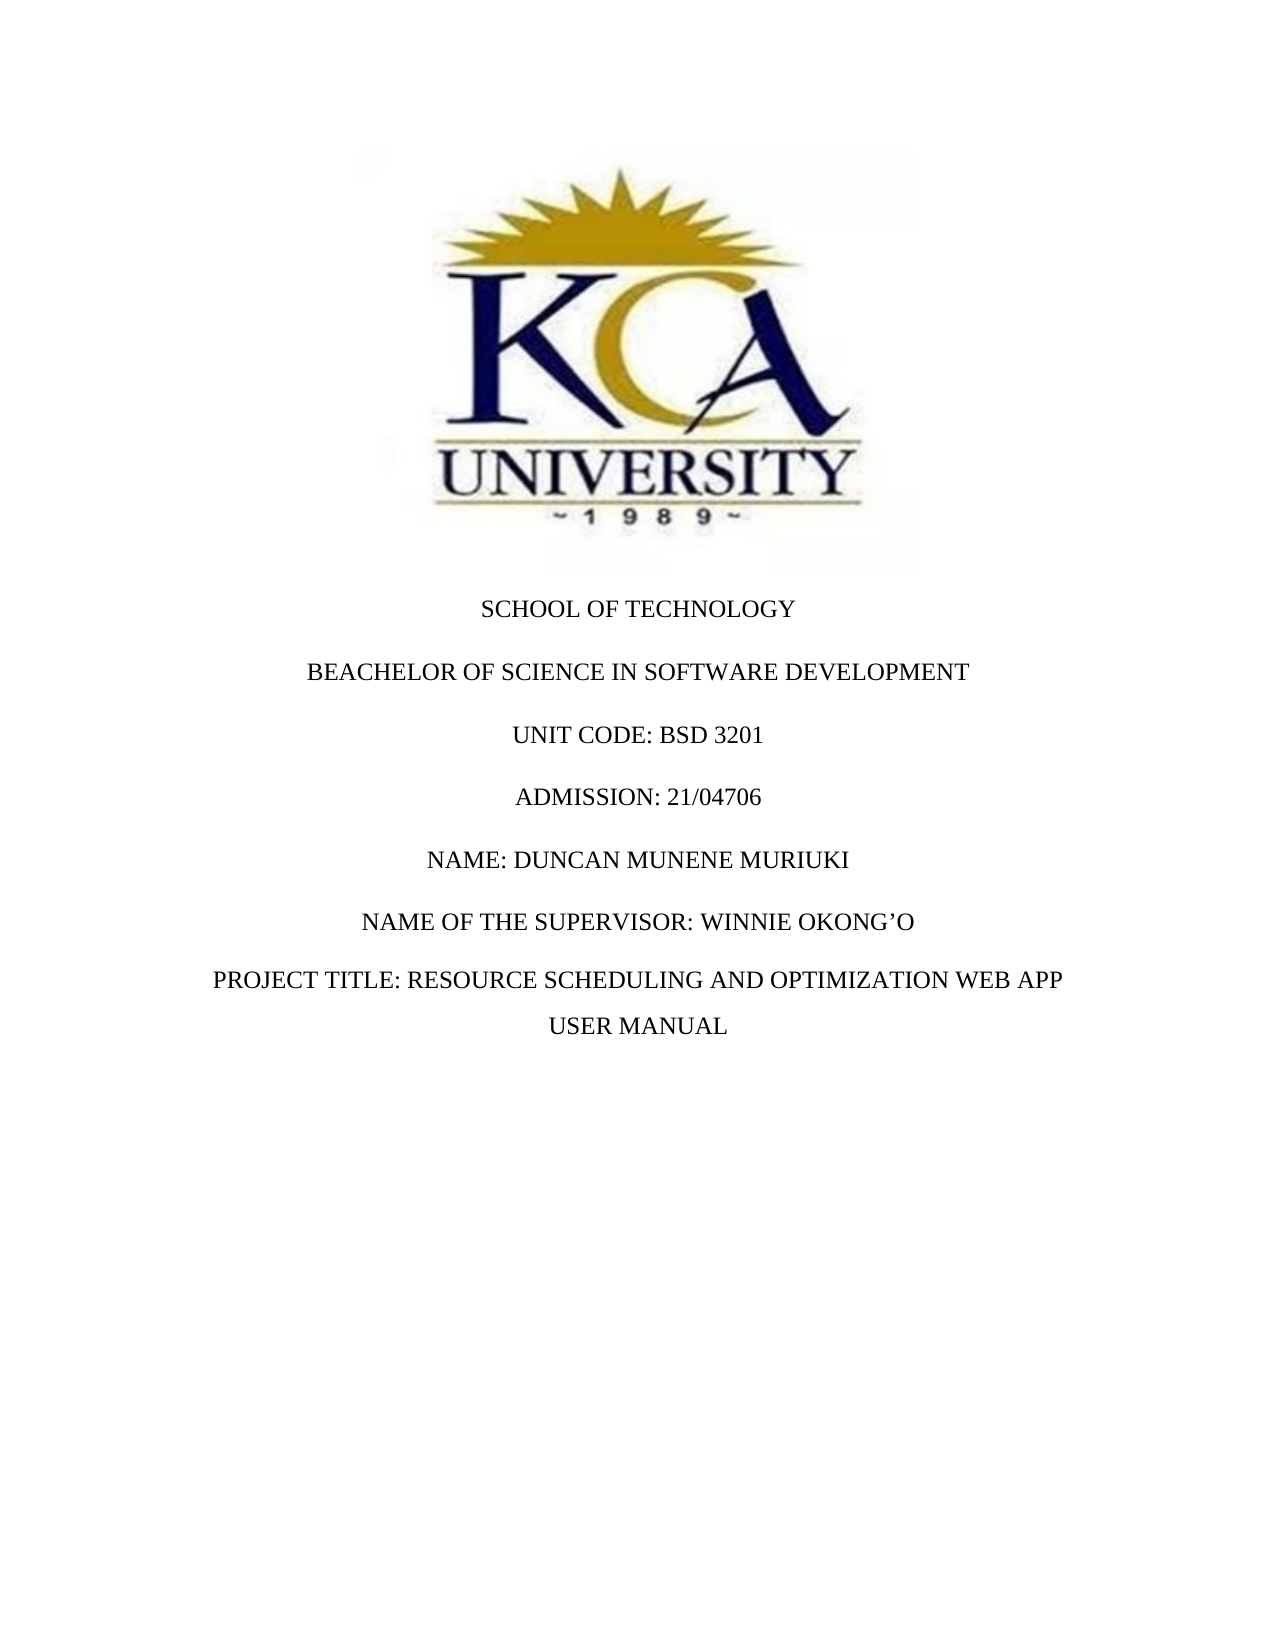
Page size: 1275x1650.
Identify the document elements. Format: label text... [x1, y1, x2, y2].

text PROJECT TITLE: RESOURCE SCHEDULING AND OPTIMIZATION WEB APP [151, 965, 1125, 994]
text BEACHELOR OF SCIENCE IN SOFTWARE DEVELOPMENT [151, 657, 1125, 686]
picture [357, 150, 918, 577]
text NAME: DUNCAN MUNENE MURIUKI [151, 845, 1125, 874]
text SCHOOL OF TECHNOLOGY [151, 594, 1125, 623]
text USER MANUAL [151, 1011, 1125, 1069]
text NAME OF THE SUPERVISOR: WINNIE OKONG’O [151, 907, 1125, 936]
text UNIT CODE: BSD 3201 [151, 720, 1125, 749]
text ADMISSION: 21/04706 [151, 782, 1125, 811]
